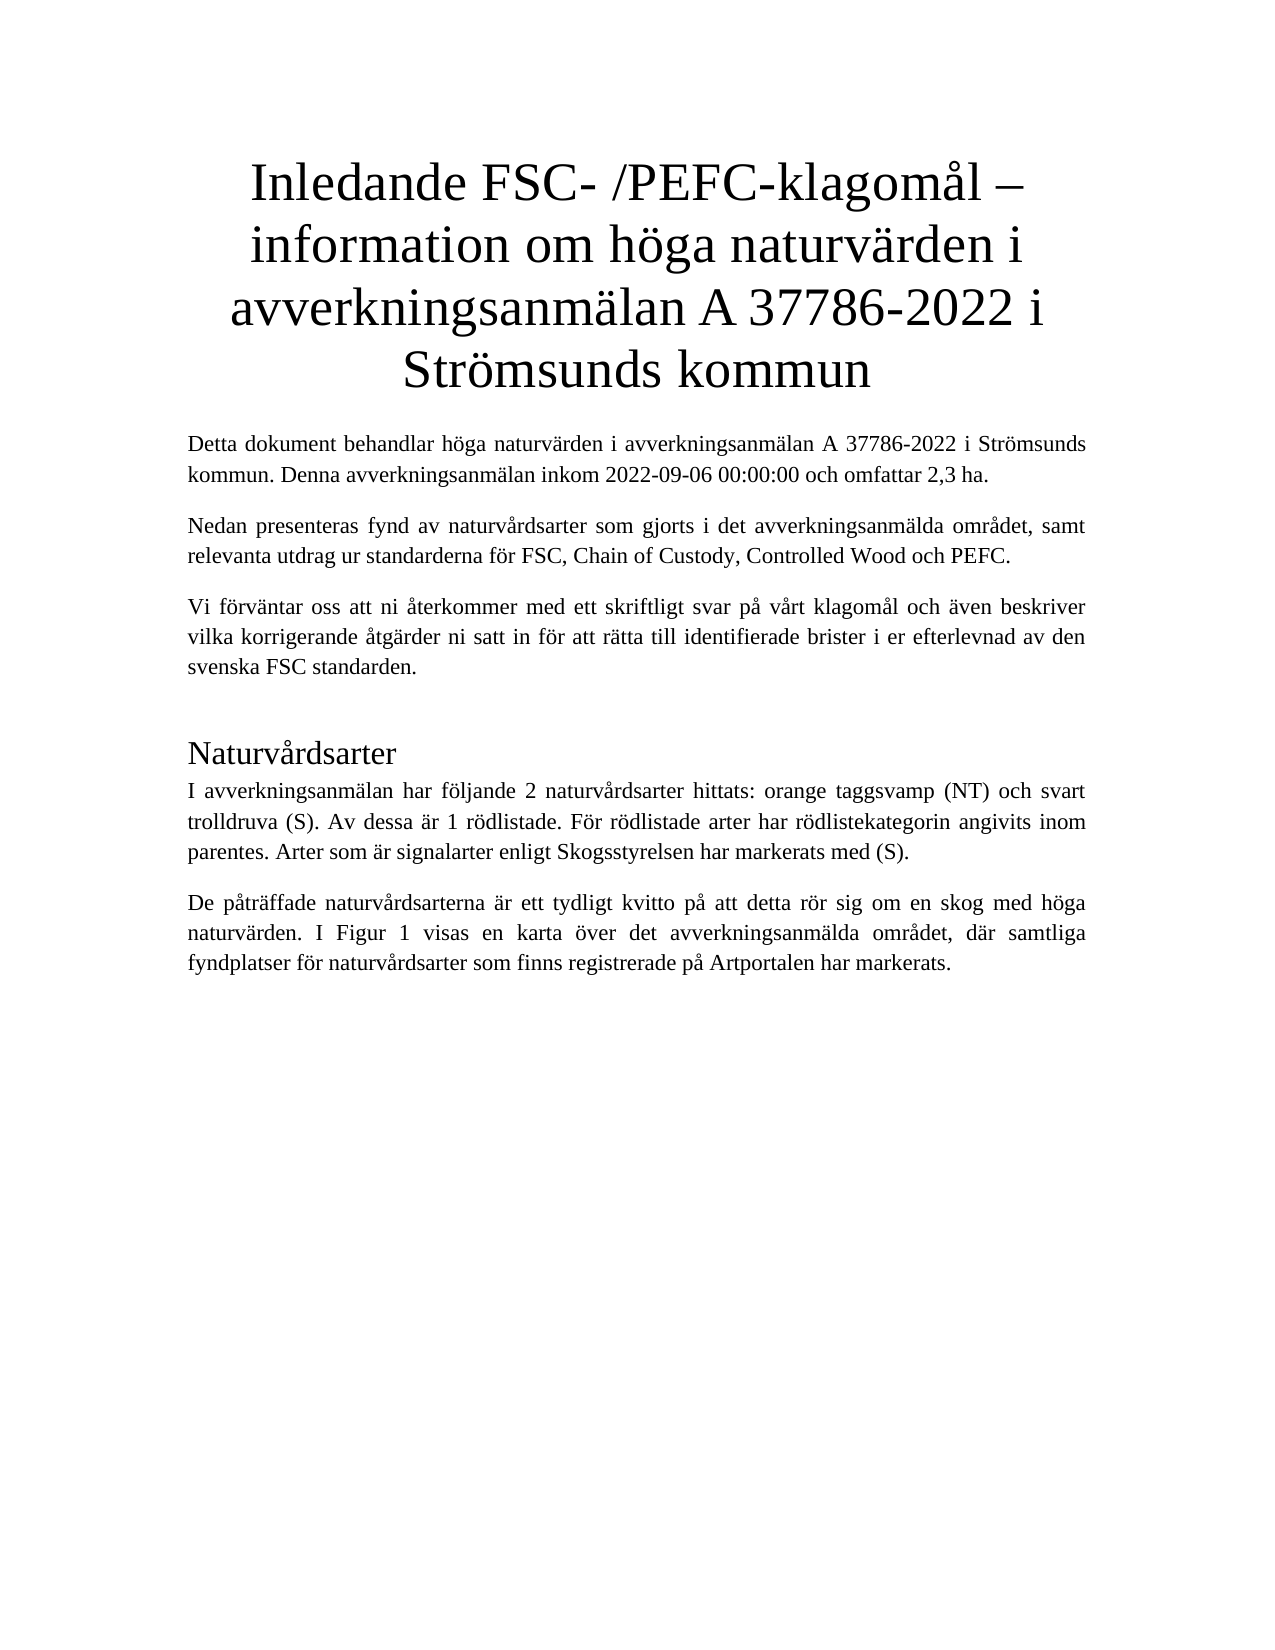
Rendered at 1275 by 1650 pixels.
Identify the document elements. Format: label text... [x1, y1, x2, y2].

text Nedan presenteras fynd av naturvårdsarter som gjorts i det avverkningsanmälda området, samt relevanta utdrag ur standarderna för FSC, Chain of Custody, Controlled Wood och PEFC. [187, 512, 1087, 568]
text De påträffade naturvårdsarterna är ett tydligt kvitto på att detta rör sig om en skog med höga naturvärden. I Figur 1 visas en karta över det avverkningsanmälda området, där samtliga fyndplatser för naturvårdsarter som finns registrerade på Artportalen har markerats. [187, 889, 1087, 976]
text Detta dokument behandlar höga naturvärden i avverkningsanmälan A 37786-2022 i Strömsunds kommun. Denna avverkningsanmälan inkom 2022-09-06 00:00:00 och omfattar 2,3 ha. [187, 430, 1087, 487]
text Vi förväntar oss att ni återkommer med ett skriftligt svar på vårt klagomål och även beskriver vilka korrigerande åtgärder ni satt in för att rätta till identifierade brister i er efterlevnad av den svenska FSC standarden. [187, 593, 1087, 680]
text I avverkningsanmälan har följande 2 naturvårdsarter hittats: orange taggsvamp (NT) och svart trolldruva (S). Av dessa är 1 rödlistade. För rödlistade arter har rödlistekategorin angivits inom parentes. Arter som är signalarter enligt Skogsstyrelsen har markerats med (S). [187, 778, 1087, 864]
title Inledande FSC- /PEFC-klagomål – information om höga naturvärden i avverkningsanmälan A 37786-2022 i Strömsunds kommun [187, 150, 1087, 399]
subtitle Naturvårdsarter [187, 733, 1087, 772]
